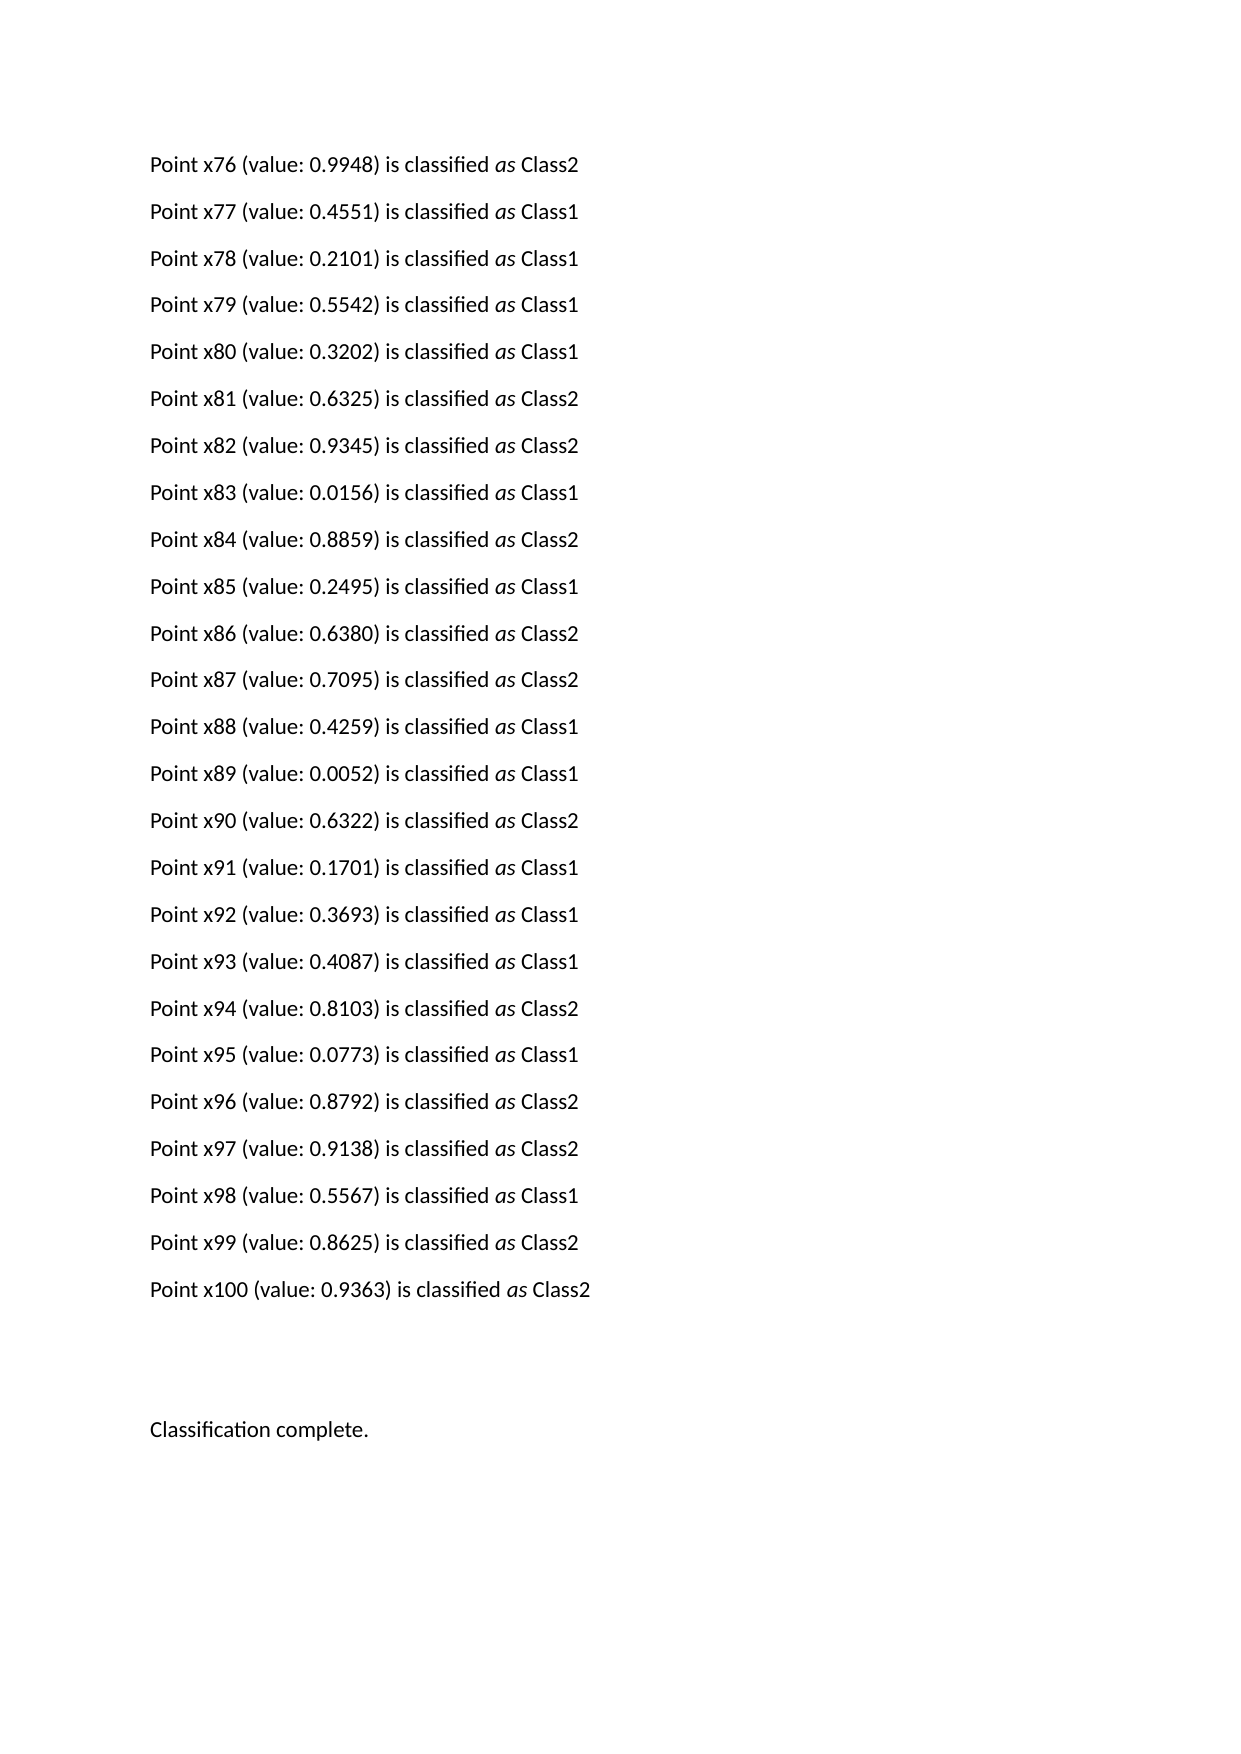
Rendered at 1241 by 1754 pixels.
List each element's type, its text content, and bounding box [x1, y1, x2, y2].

text Point x93 (value: 0.4087) is classified as Class1 [150, 947, 1090, 975]
text Point x95 (value: 0.0773) is classified as Class1 [150, 1041, 1090, 1069]
text Point x77 (value: 0.4551) is classified as Class1 [150, 197, 1090, 225]
text Point x97 (value: 0.9138) is classified as Class2 [150, 1134, 1090, 1162]
text Point x99 (value: 0.8625) is classified as Class2 [150, 1228, 1090, 1256]
text Point x88 (value: 0.4259) is classified as Class1 [150, 712, 1090, 741]
text Point x100 (value: 0.9363) is classified as Class2 [150, 1275, 1090, 1303]
text Point x91 (value: 0.1701) is classified as Class1 [150, 853, 1090, 881]
text Point x84 (value: 0.8859) is classified as Class2 [150, 525, 1090, 553]
text Point x98 (value: 0.5567) is classified as Class1 [150, 1181, 1090, 1209]
text Point x83 (value: 0.0156) is classified as Class1 [150, 478, 1090, 506]
text Point x96 (value: 0.8792) is classified as Class2 [150, 1087, 1090, 1116]
text Point x92 (value: 0.3693) is classified as Class1 [150, 900, 1090, 928]
text Point x76 (value: 0.9948) is classified as Class2 [150, 150, 1090, 178]
text Point x82 (value: 0.9345) is classified as Class2 [150, 431, 1090, 459]
text Point x79 (value: 0.5542) is classified as Class1 [150, 291, 1090, 319]
text Point x86 (value: 0.6380) is classified as Class2 [150, 619, 1090, 647]
text Point x87 (value: 0.7095) is classified as Class2 [150, 666, 1090, 694]
text Point x90 (value: 0.6322) is classified as Class2 [150, 806, 1090, 834]
text Point x78 (value: 0.2101) is classified as Class1 [150, 244, 1090, 272]
text Point x89 (value: 0.0052) is classified as Class1 [150, 759, 1090, 787]
text Point x80 (value: 0.3202) is classified as Class1 [150, 337, 1090, 366]
text Point x85 (value: 0.2495) is classified as Class1 [150, 572, 1090, 600]
text Point x94 (value: 0.8103) is classified as Class2 [150, 994, 1090, 1022]
text Point x81 (value: 0.6325) is classified as Class2 [150, 384, 1090, 412]
text Classification complete. [150, 1416, 1090, 1444]
